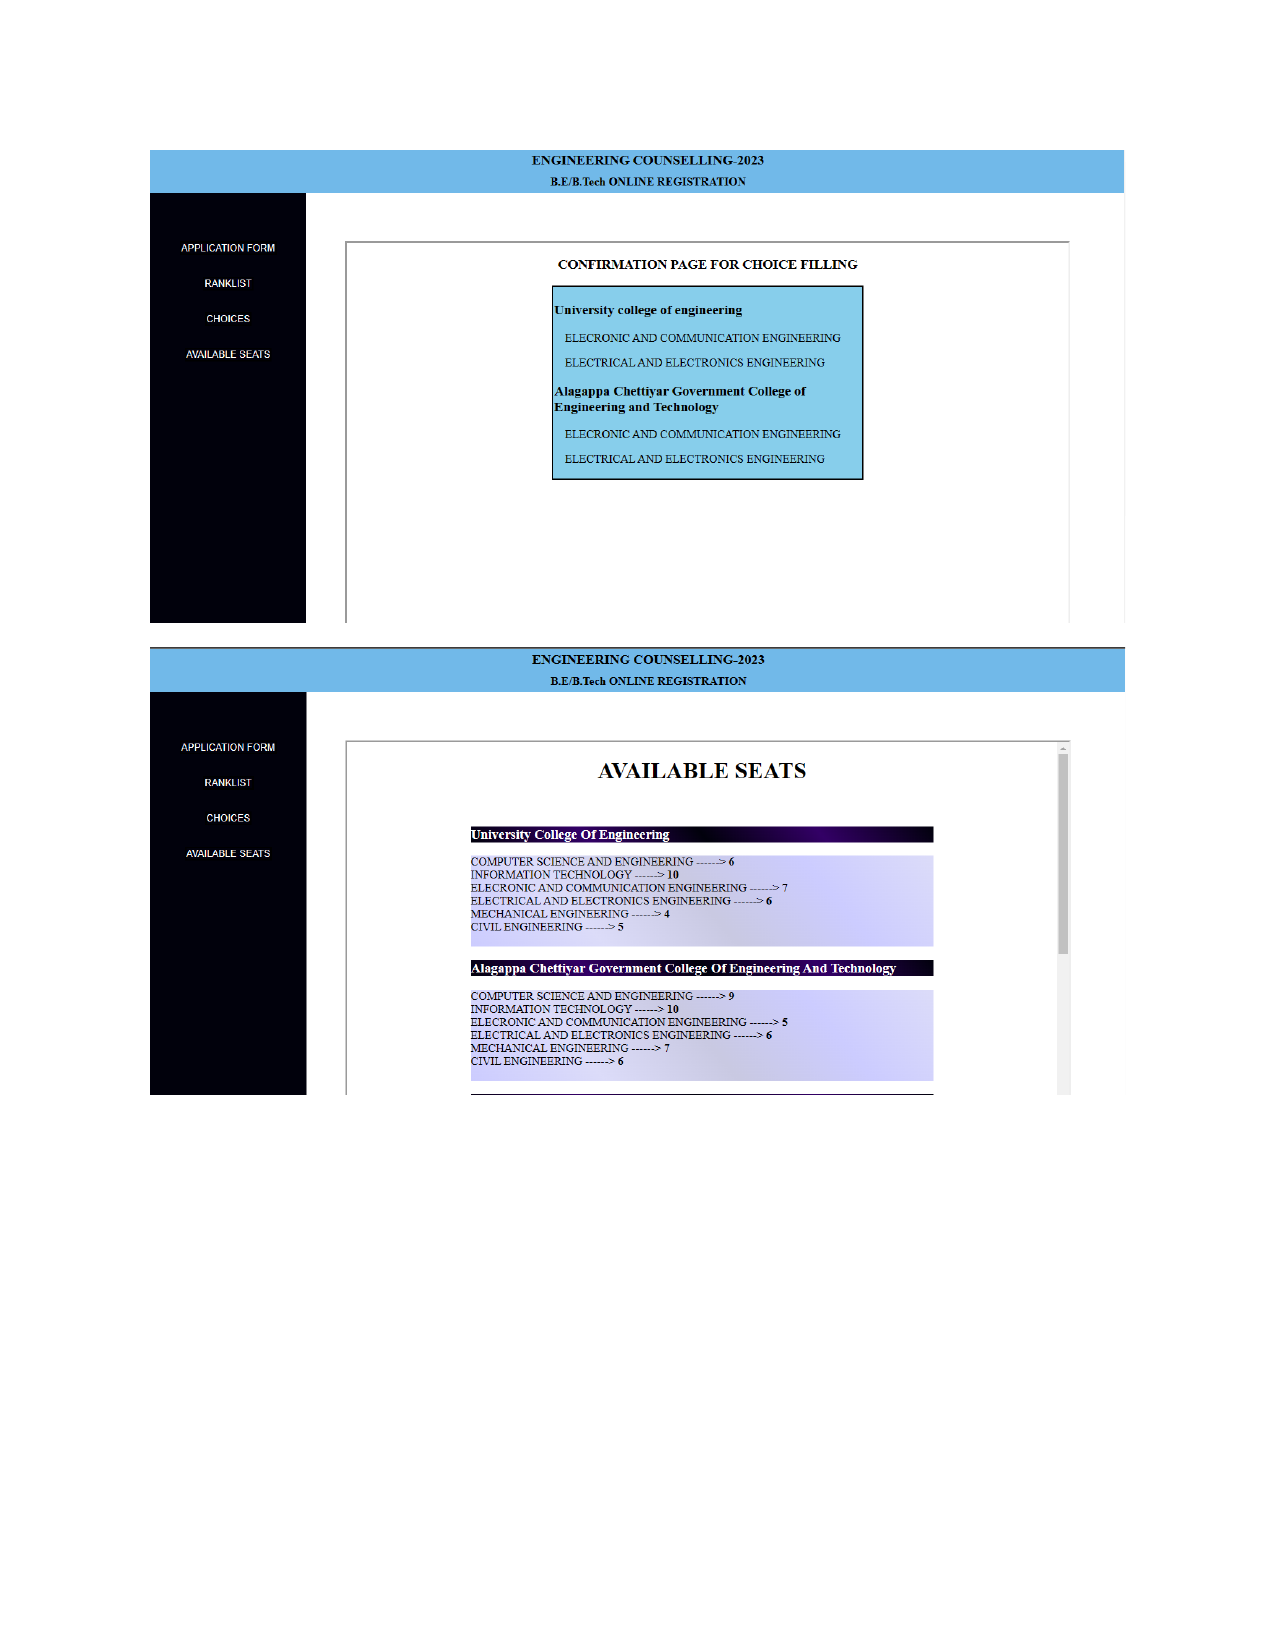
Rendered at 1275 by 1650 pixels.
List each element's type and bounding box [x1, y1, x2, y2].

picture [150, 150, 1125, 623]
picture [150, 647, 1125, 1095]
